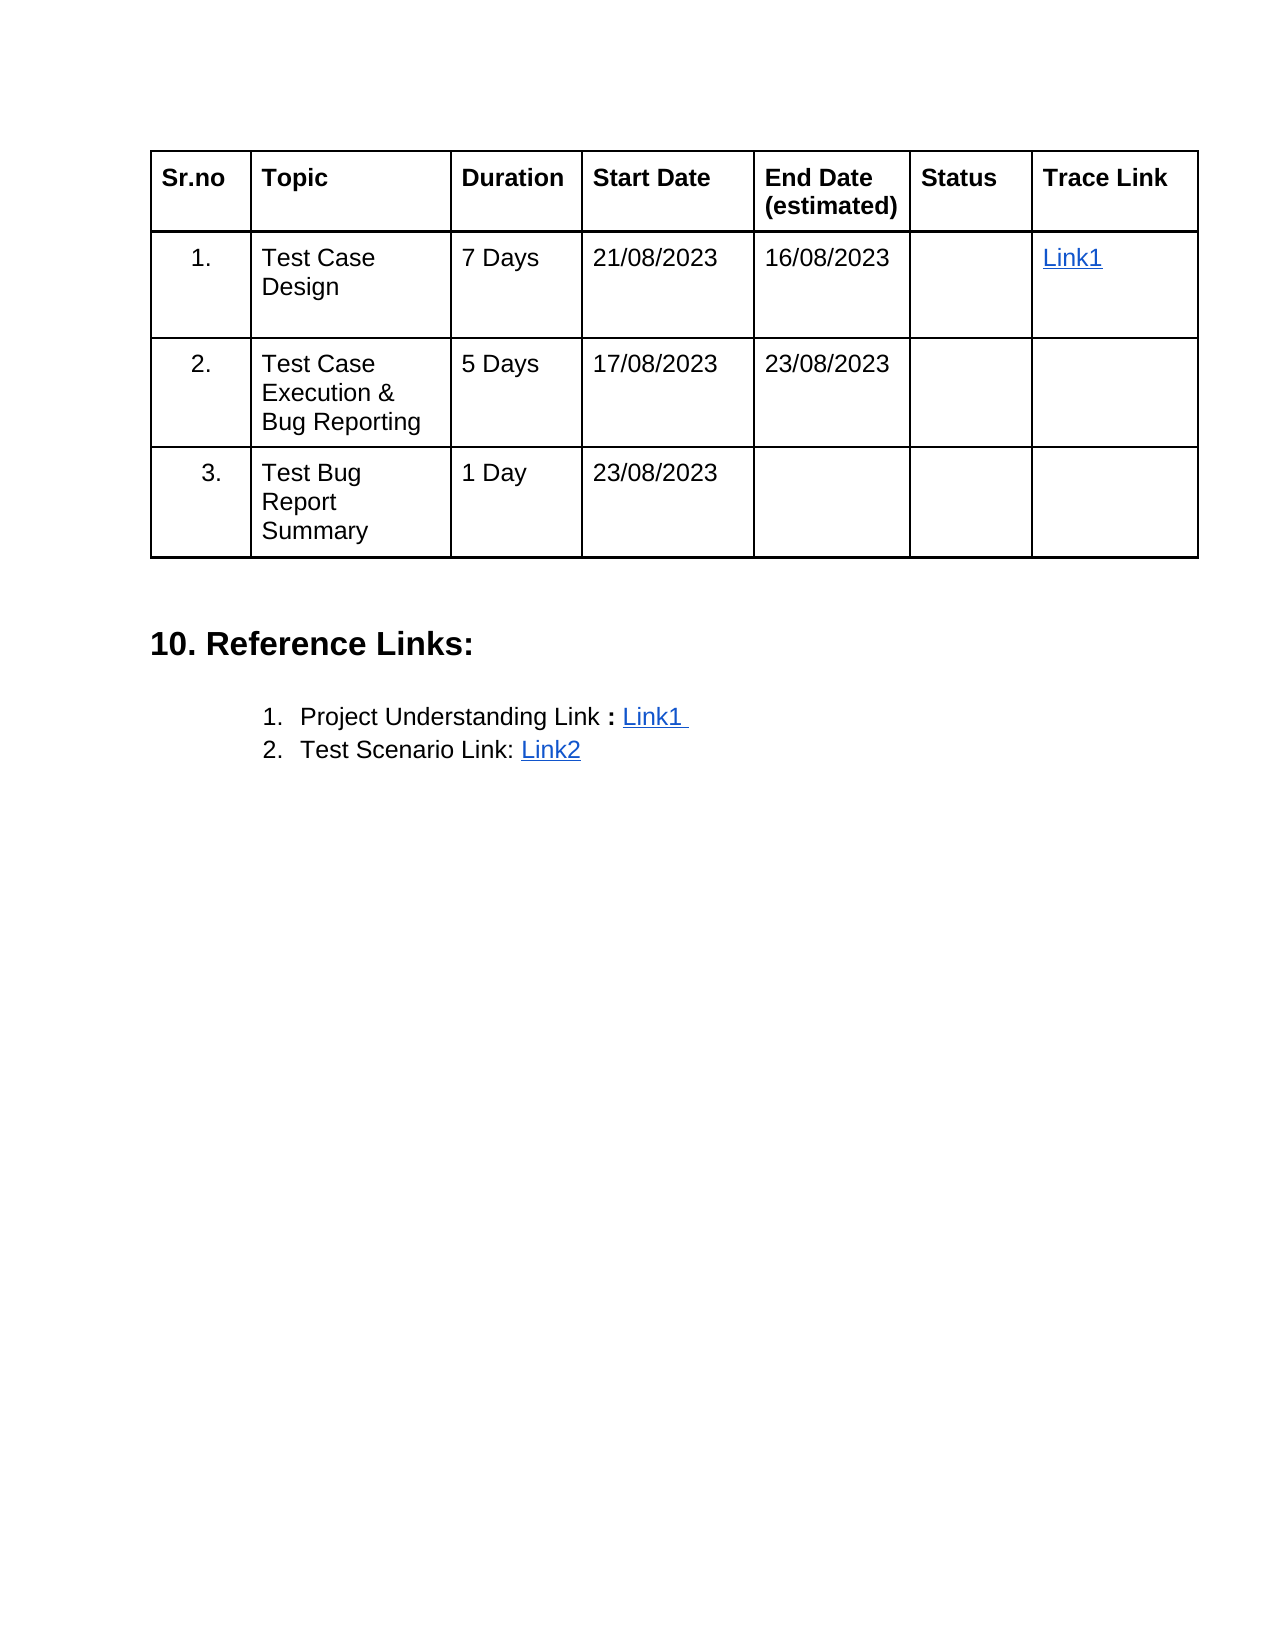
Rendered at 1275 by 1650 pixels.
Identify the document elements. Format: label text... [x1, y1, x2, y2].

table_cell [152, 448, 250, 556]
table_cell [1033, 339, 1197, 446]
table_cell 5 Days [452, 339, 581, 446]
table_cell 7 Days [452, 233, 581, 337]
table_cell 17/08/2023 [583, 339, 753, 446]
table_cell Link1 [1033, 233, 1197, 337]
table_header End Date (estimated) [755, 152, 909, 230]
text 10. Reference Links: [150, 624, 1125, 663]
table_header Trace Link [1033, 152, 1197, 230]
table_cell 1 Day [452, 448, 581, 556]
list Test Scenario Link: Link2 [262, 735, 1125, 763]
table_header Sr.no [152, 152, 250, 230]
table_cell Test Case Execution & Bug Reporting [252, 339, 450, 446]
table_cell [911, 233, 1031, 337]
table_cell [1033, 448, 1197, 556]
table_cell [911, 448, 1031, 556]
table_cell 2. [152, 339, 250, 446]
table_cell [911, 339, 1031, 446]
table_cell 23/08/2023 [583, 448, 753, 556]
table_header Duration [452, 152, 581, 230]
table_cell [755, 448, 909, 556]
table_cell Test Bug Report Summary [252, 448, 450, 556]
table_cell 1. [152, 233, 250, 337]
table_header Start Date [583, 152, 753, 230]
table_cell 16/08/2023 [755, 233, 909, 337]
table_header Topic [252, 152, 450, 230]
table_header Status [911, 152, 1031, 230]
table_cell 23/08/2023 [755, 339, 909, 446]
list Project Understanding Link : Link1 [262, 702, 1125, 730]
table_cell 21/08/2023 [583, 233, 753, 337]
table_cell Test Case Design [252, 233, 450, 337]
